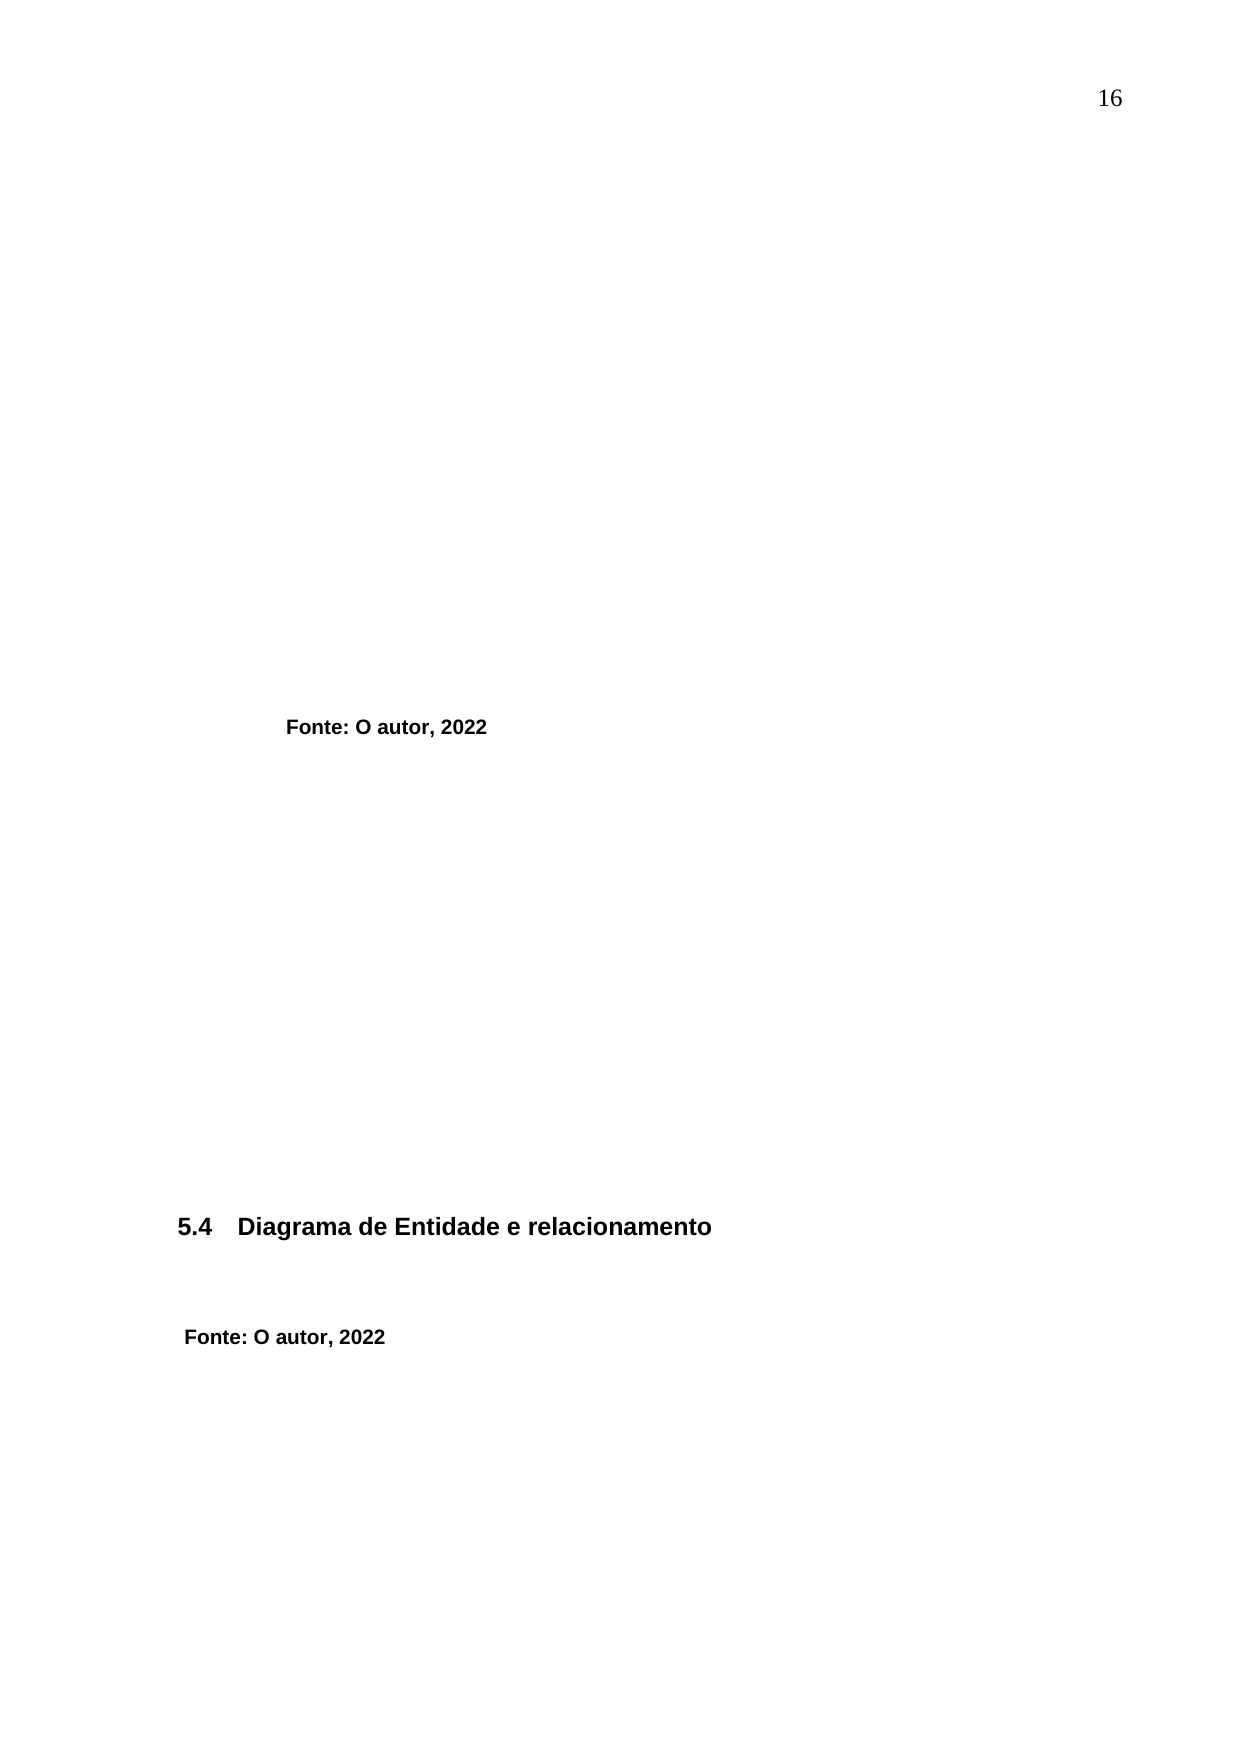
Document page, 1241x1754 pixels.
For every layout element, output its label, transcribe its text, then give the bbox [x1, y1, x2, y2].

text Fonte: O autor, 2022 [177, 1325, 1122, 1349]
text Fonte: O autor, 2022 [177, 715, 1122, 739]
subtitle Diagrama de Entidade e relacionamento [177, 1212, 1122, 1240]
